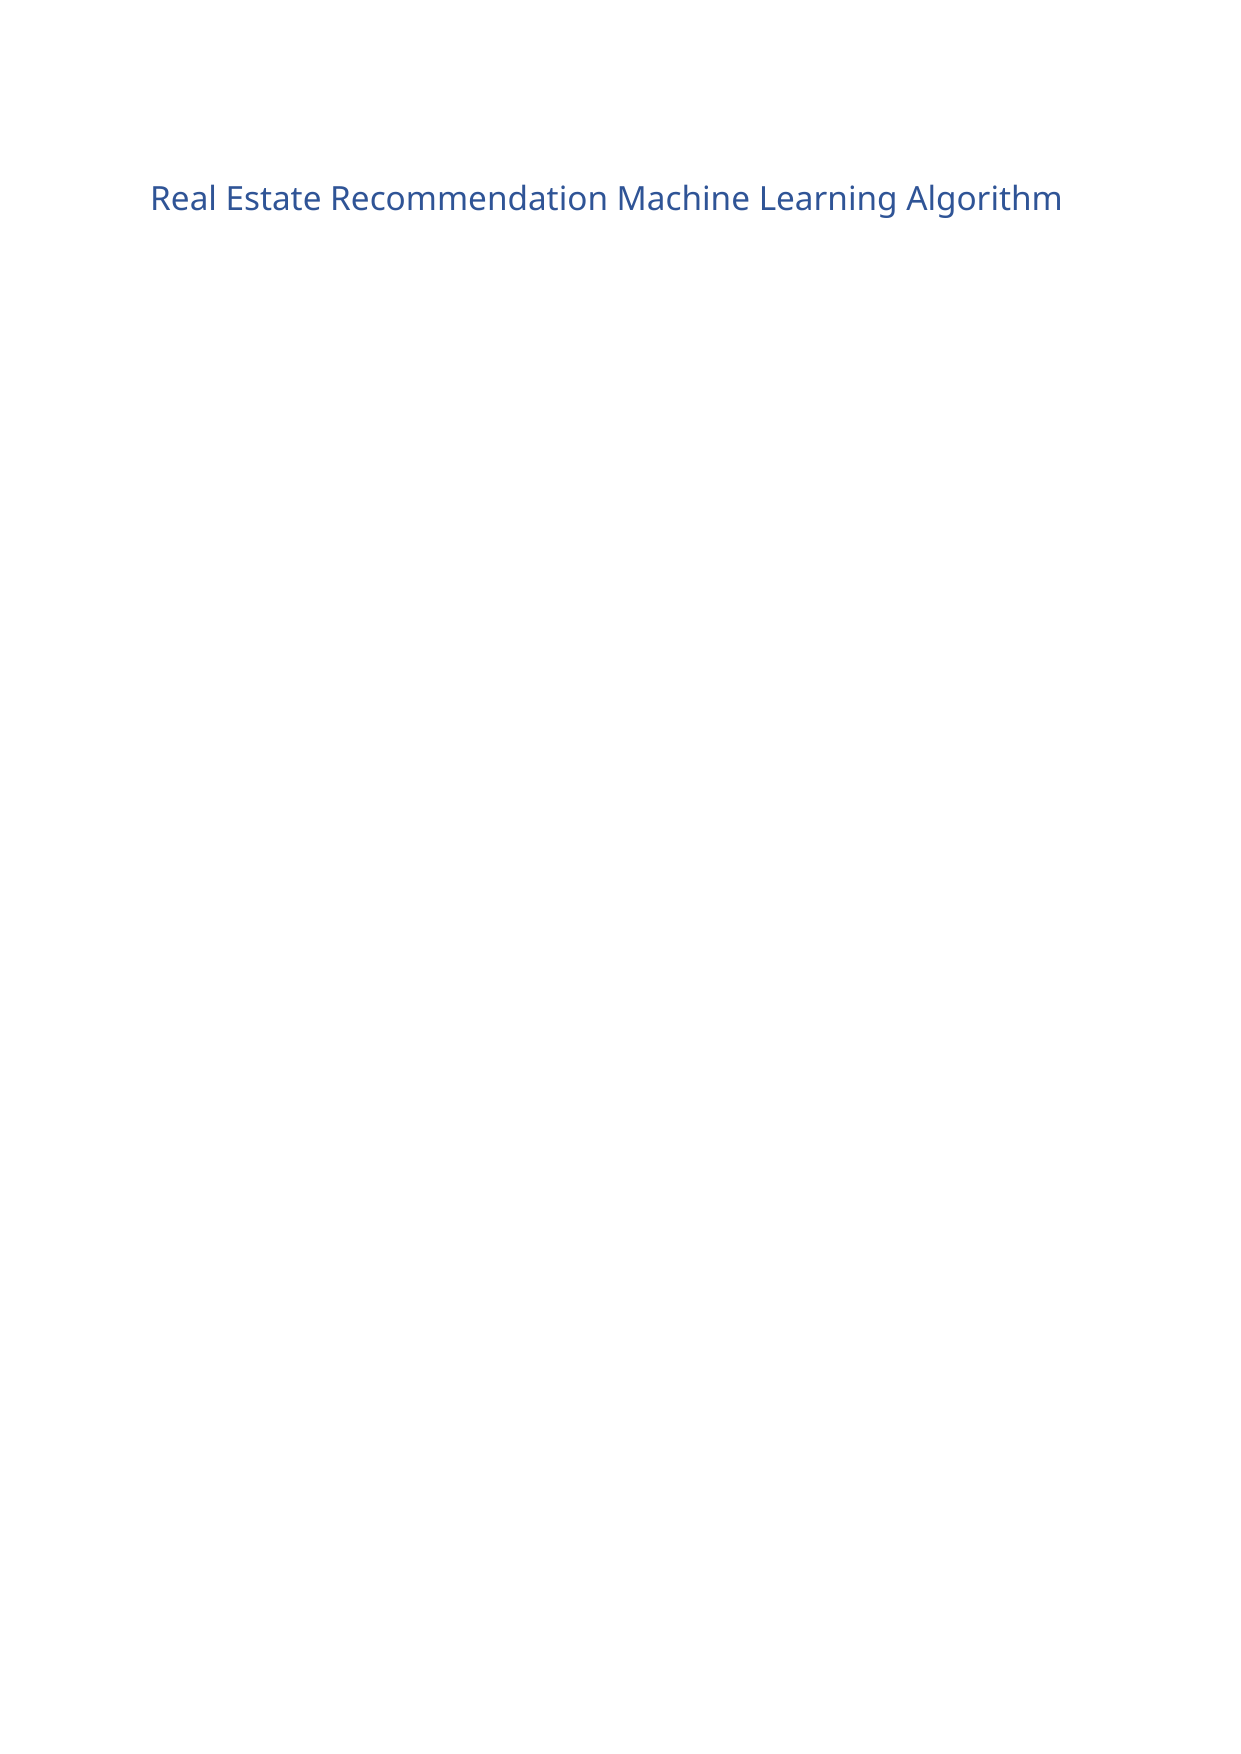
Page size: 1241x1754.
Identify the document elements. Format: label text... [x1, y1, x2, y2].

subtitle Real Estate Recommendation Machine Learning Algorithm [150, 175, 1090, 220]
